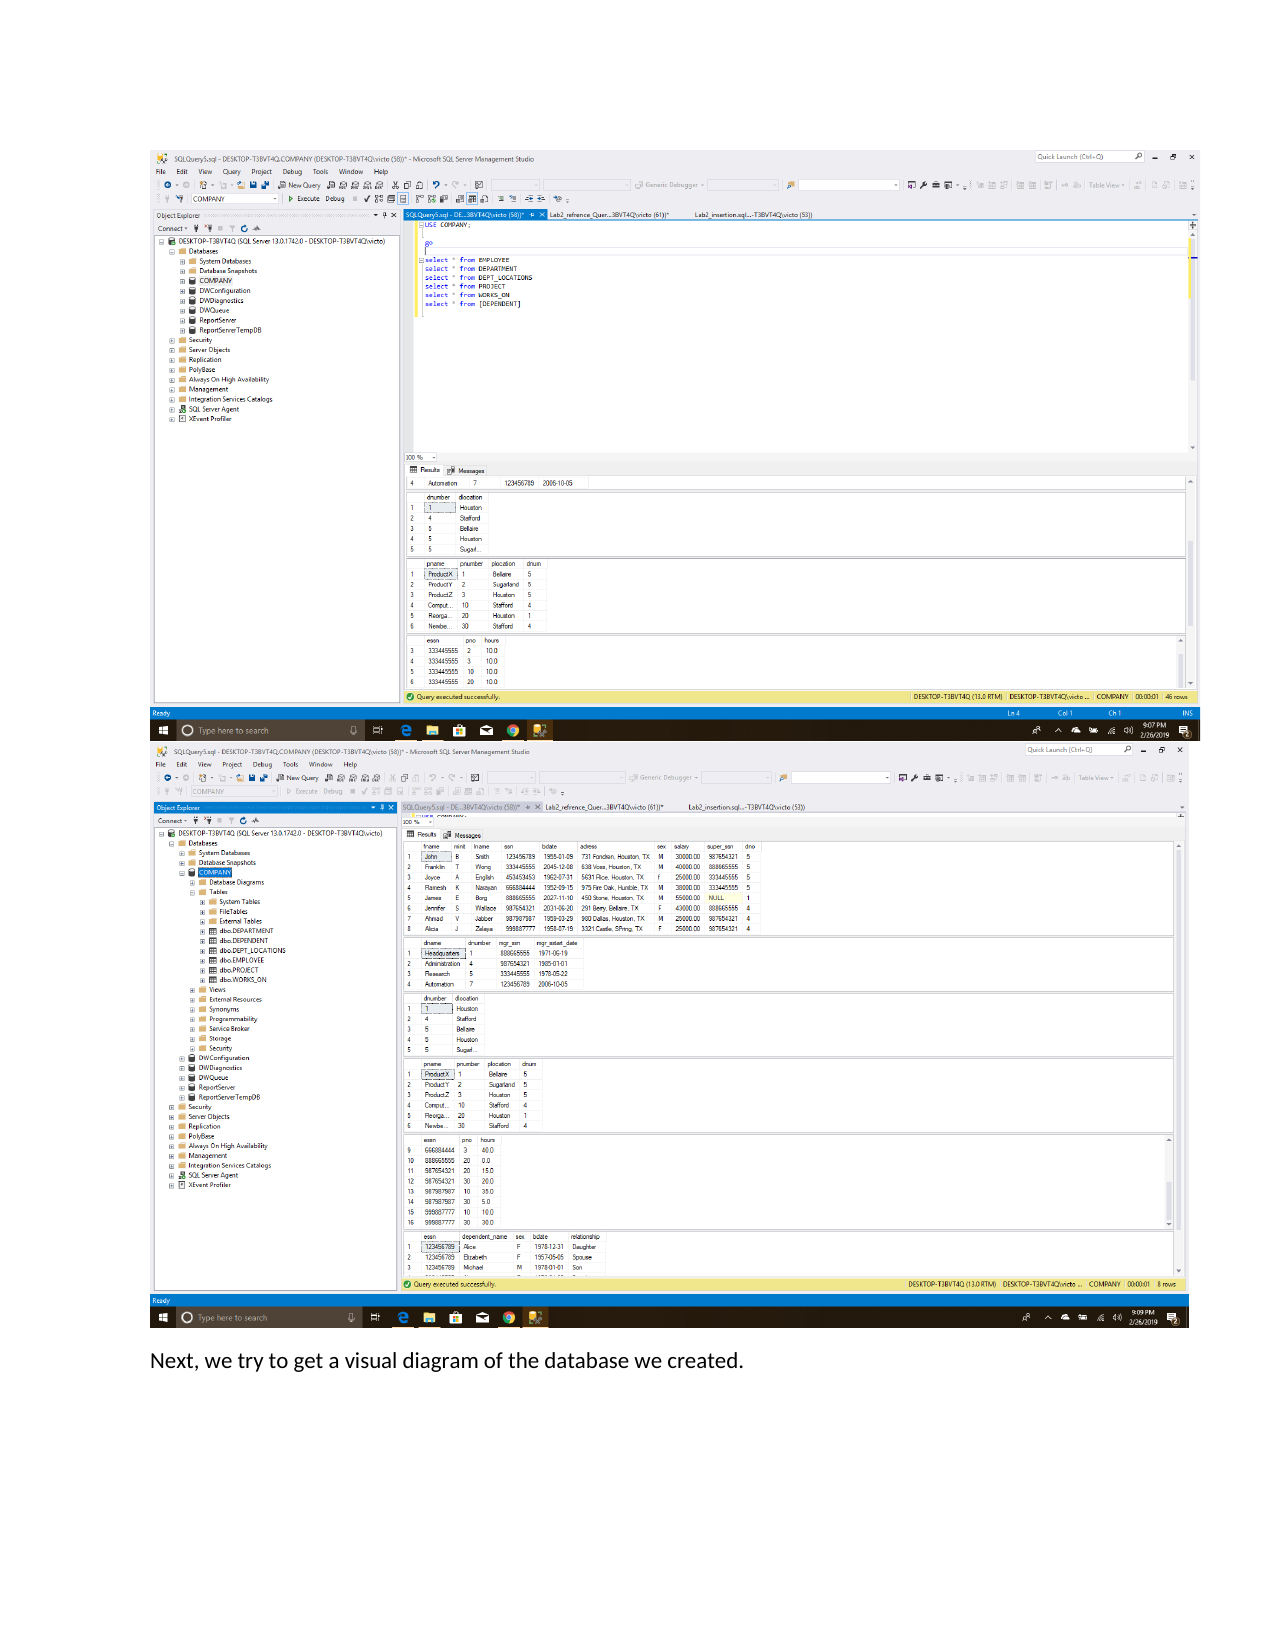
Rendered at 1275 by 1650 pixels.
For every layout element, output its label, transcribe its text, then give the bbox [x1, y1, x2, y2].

picture [150, 742, 1189, 1328]
picture [150, 150, 1200, 741]
text Next, we try to get a visual diagram of the database we created. [150, 1346, 1125, 1374]
